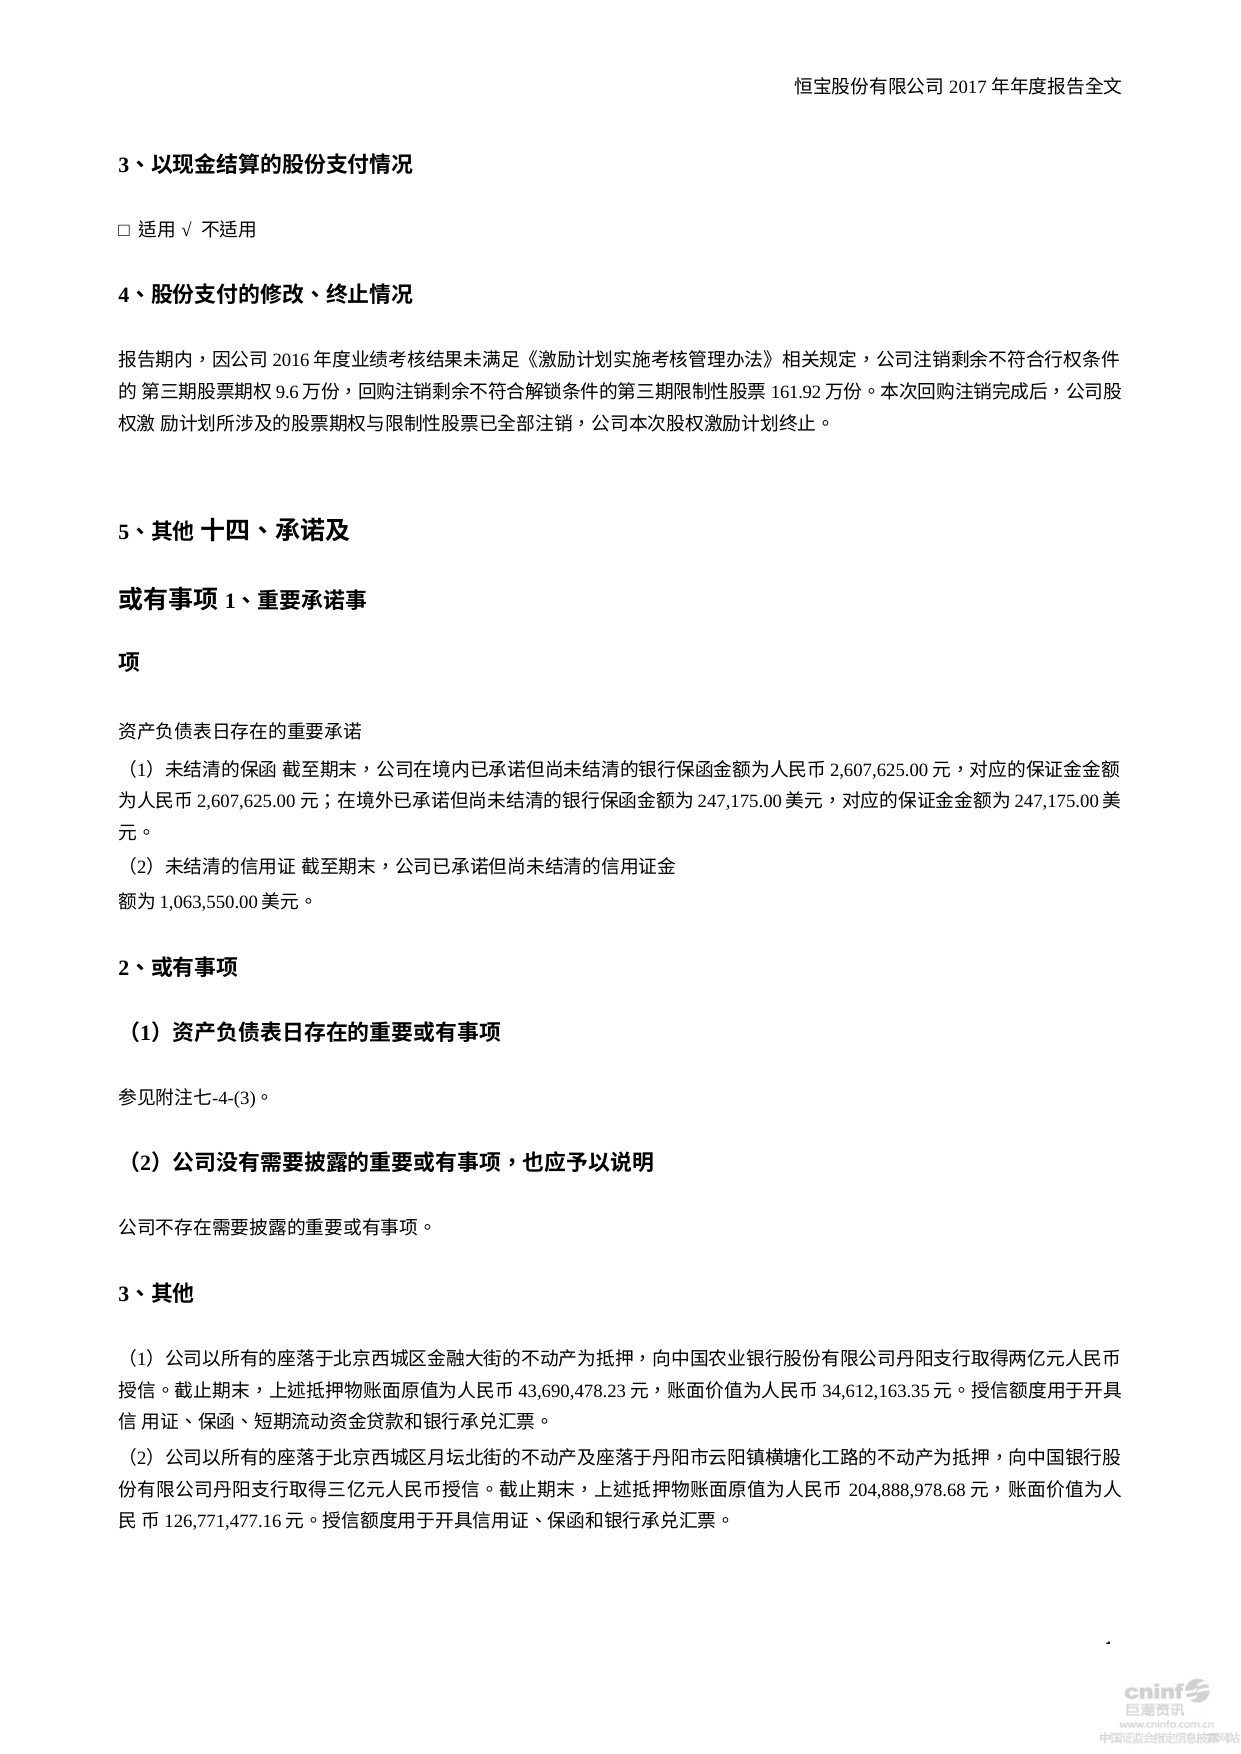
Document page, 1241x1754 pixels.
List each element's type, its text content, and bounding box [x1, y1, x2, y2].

text 报告期内，因公司2016年度业绩考核结果未满足《激励计划实施考核管理办法》相关规定，公司注销剩余不符合行权条件的 第三期股票期权9.6万份，回购注销剩余不符合解锁条件的第三期限制性股票161.92万份。本次回购注销完成后，公司股权激 励计划所涉及的股票期权与限制性股票已全部注销，公司本次股权激励计划终止。 [118, 346, 1122, 435]
text 5、其他 十四、承诺及或有事项 1、重要承诺事项 [118, 513, 371, 677]
subtitle 3、以现金结算的股份支付情况 [118, 149, 1240, 179]
text （2）公司以所有的座落于北京西城区月坛北街的不动产及座落于丹阳市云阳镇横塘化工路的不动产为抵押，向中国银行股 份有限公司丹阳支行取得三亿元人民币授信。截止期末，上述抵押物账面原值为人民币204,888,978.68元，账面价值为人民 币126,771,477.16元。授信额度用于开具信用证、保函和银行承兑汇票。 [118, 1444, 1122, 1533]
text （1）未结清的保函 截至期末，公司在境内已承诺但尚未结清的银行保函金额为人民币2,607,625.00元，对应的保证金金额为人民币2,607,625.00 元；在境外已承诺但尚未结清的银行保函金额为247,175.00美元，对应的保证金金额为247,175.00美元。 [118, 756, 1123, 845]
subtitle （1）资产负债表日存在的重要或有事项 [118, 1017, 1240, 1047]
subtitle （2）公司没有需要披露的重要或有事项，也应予以说明 [118, 1147, 1240, 1176]
text 公司不存在需要披露的重要或有事项。 [118, 1214, 1240, 1240]
text □ 适用 √ 不适用 [118, 217, 1240, 242]
subtitle 3、其他 [118, 1278, 1240, 1307]
picture [1099, 1673, 1241, 1754]
subtitle 4、股份支付的修改、终止情况 [118, 279, 1240, 308]
text 参见附注七-4-(3)。 [118, 1084, 1240, 1110]
subtitle 2、或有事项 [118, 952, 1240, 982]
text （1）公司以所有的座落于北京西城区金融大街的不动产为抵押，向中国农业银行股份有限公司丹阳支行取得两亿元人民币 授信。截止期末，上述抵押物账面原值为人民币43,690,478.23元，账面价值为人民币34,612,163.35元。授信额度用于开具信 用证、保函、短期流动资金贷款和银行承兑汇票。 [118, 1345, 1122, 1434]
text （2）未结清的信用证 截至期末，公司已承诺但尚未结清的信用证金额为1,063,550.00美元。 [118, 853, 687, 914]
text 资产负债表日存在的重要承诺 [118, 718, 1240, 744]
